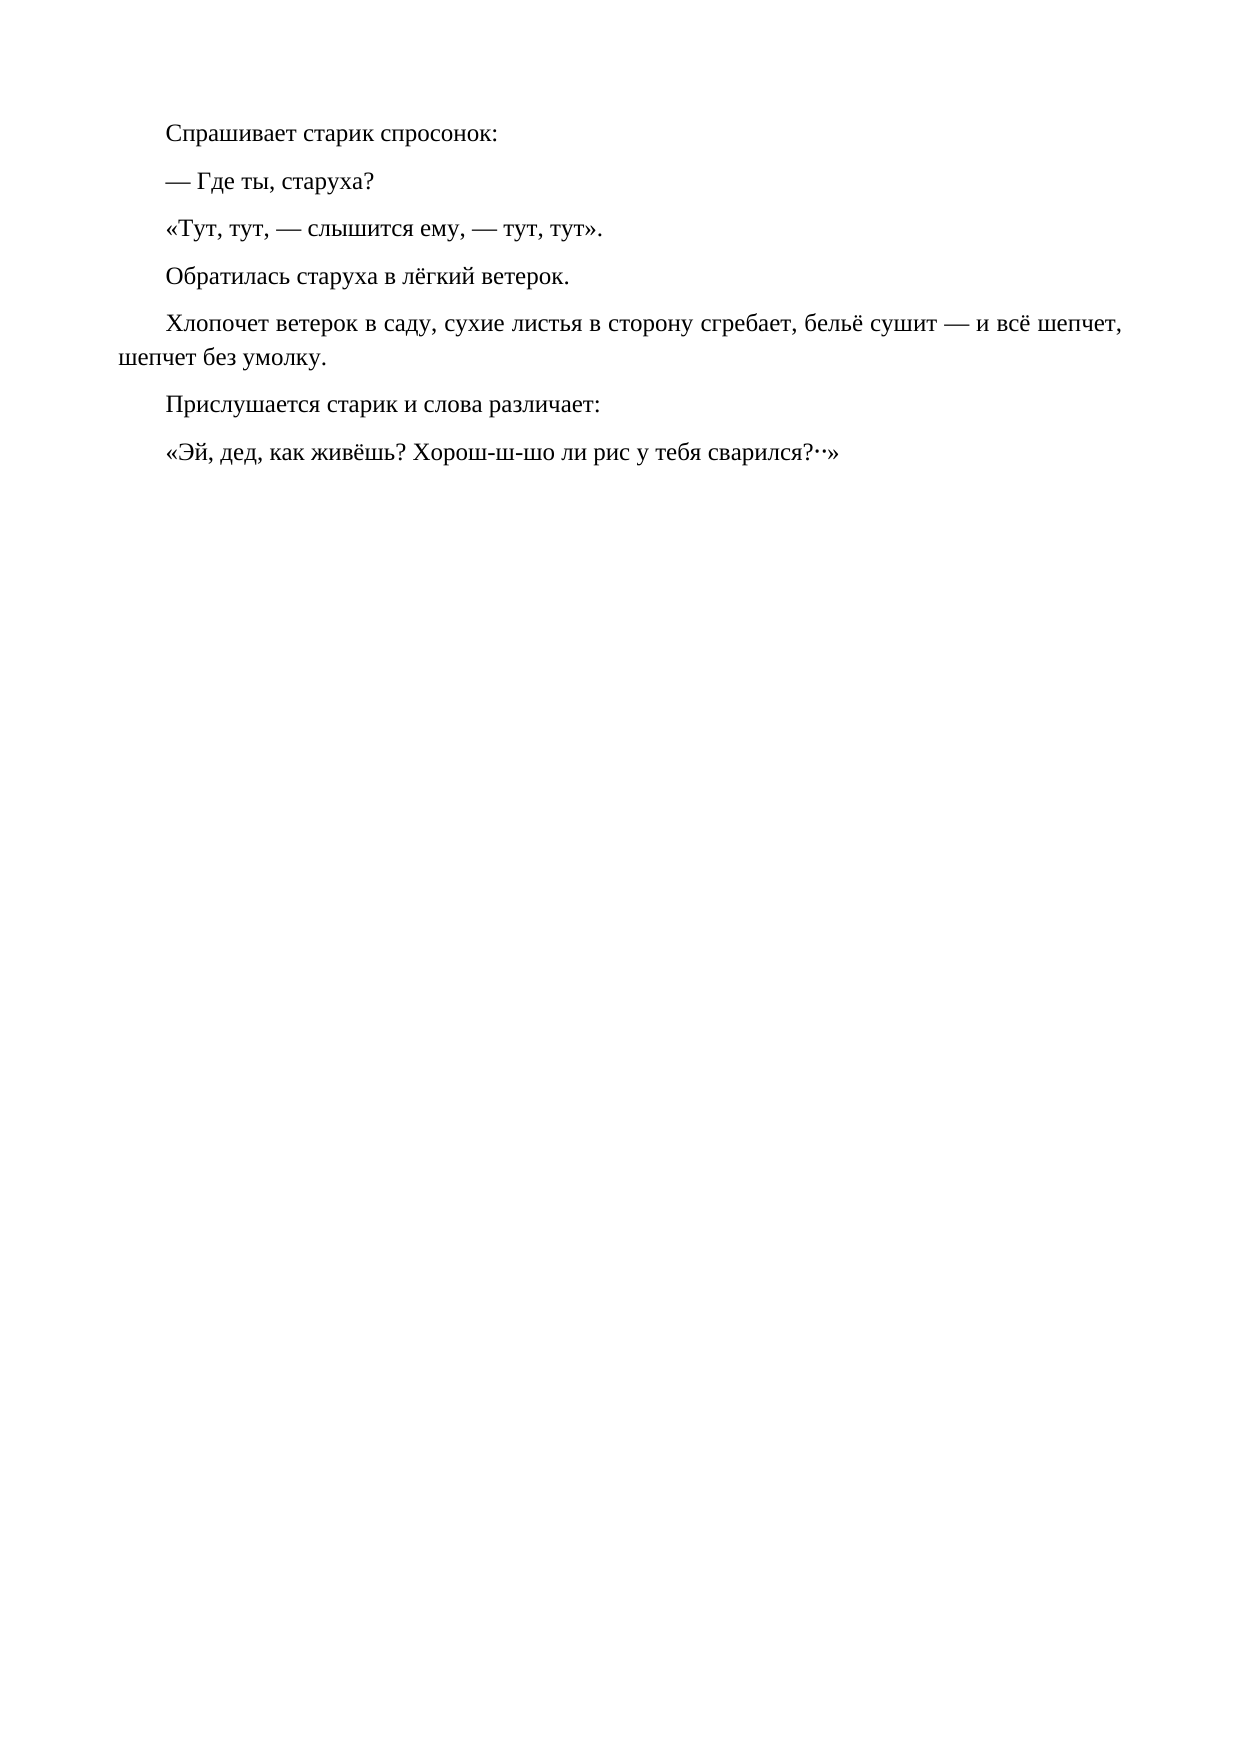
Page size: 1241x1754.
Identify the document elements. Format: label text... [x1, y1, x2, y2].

text Обратилась старуха в лёгкий ветерок. [118, 261, 1122, 290]
text «Тут, тут, — слышится ему, — тут, тут». [118, 213, 1122, 242]
text Прислушается старик и слова различает: [118, 389, 1122, 418]
text «Эй, дед, как живёшь? Хорош-ш-шо ли рис у тебя сварился?‥» [118, 437, 1122, 466]
text — Где ты, старуха? [118, 166, 1122, 194]
text Хлопочет ветерок в саду, сухие листья в сторону сгребает, бельё сушит — и всё шепчет, шепчет без умолку. [118, 308, 1122, 370]
text Спрашивает старик спросонок: [118, 118, 1122, 147]
